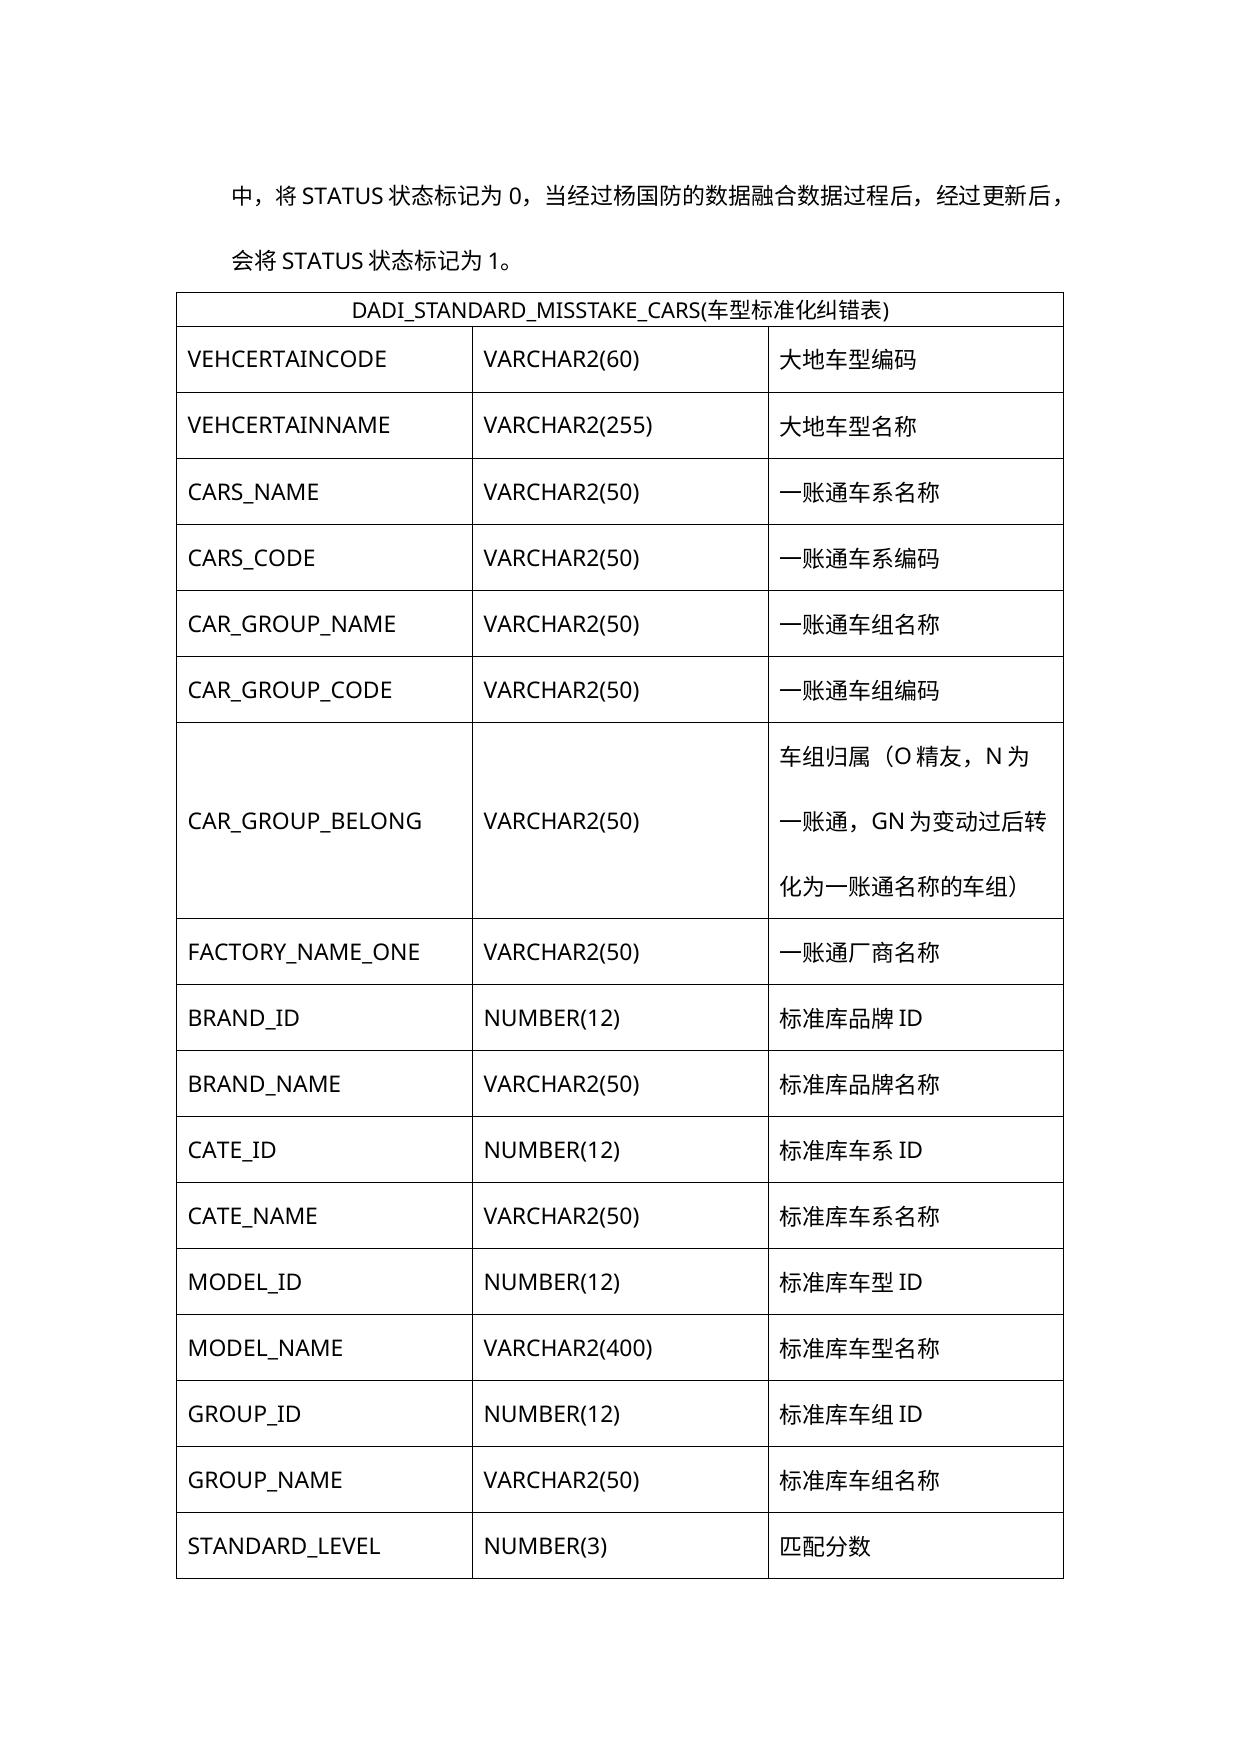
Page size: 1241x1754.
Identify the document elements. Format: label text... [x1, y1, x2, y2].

table_cell 标准库车型名称 [769, 1315, 1063, 1380]
table_cell VARCHAR2(50) [473, 723, 768, 918]
table_cell BRAND_NAME [177, 1051, 472, 1116]
table_header DADI_STANDARD_MISSTAKE_CARS(车型标准化纠错表) [177, 293, 1063, 326]
table_cell CAR_GROUP_BELONG [177, 723, 472, 918]
table_cell 车组归属（O精友，N为一账通，GN为变动过后转化为一账通名称的车组） [769, 723, 1063, 918]
table_cell NUMBER(12) [473, 1249, 768, 1314]
table_cell VARCHAR2(255) [473, 393, 768, 458]
table_cell 匹配分数 [769, 1513, 1063, 1578]
table_cell VEHCERTAINNAME [177, 393, 472, 458]
table_cell VARCHAR2(50) [473, 1051, 768, 1116]
table_cell VARCHAR2(50) [473, 919, 768, 984]
table_cell NUMBER(12) [473, 1381, 768, 1446]
table_cell 一账通车组编码 [769, 657, 1063, 722]
table_cell 标准库车型ID [769, 1249, 1063, 1314]
table_cell VARCHAR2(400) [473, 1315, 768, 1380]
table_cell 一账通厂商名称 [769, 919, 1063, 984]
table_cell VARCHAR2(50) [473, 1447, 768, 1512]
table_cell 大地车型编码 [769, 327, 1063, 392]
table_cell 一账通车系编码 [769, 525, 1063, 590]
table_cell 一账通车系名称 [769, 459, 1063, 524]
table_cell 标准库车系名称 [769, 1183, 1063, 1248]
table_cell VARCHAR2(50) [473, 591, 768, 656]
table_cell VARCHAR2(50) [473, 1183, 768, 1248]
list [231, 162, 1053, 292]
table_cell 大地车型名称 [769, 393, 1063, 458]
table_cell CATE_NAME [177, 1183, 472, 1248]
table_cell MODEL_NAME [177, 1315, 472, 1380]
table_cell VARCHAR2(50) [473, 525, 768, 590]
table_cell MODEL_ID [177, 1249, 472, 1314]
table_cell 标准库车组ID [769, 1381, 1063, 1446]
table_cell VARCHAR2(60) [473, 327, 768, 392]
table_cell CAR_GROUP_CODE [177, 657, 472, 722]
table_cell CATE_ID [177, 1117, 472, 1182]
table_cell VARCHAR2(50) [473, 657, 768, 722]
table_cell 标准库车组名称 [769, 1447, 1063, 1512]
table_cell VEHCERTAINCODE [177, 327, 472, 392]
table_cell FACTORY_NAME_ONE [177, 919, 472, 984]
table_cell STANDARD_LEVEL [177, 1513, 472, 1578]
table_cell GROUP_NAME [177, 1447, 472, 1512]
table_cell NUMBER(12) [473, 985, 768, 1050]
table_cell 一账通车组名称 [769, 591, 1063, 656]
table_cell CAR_GROUP_NAME [177, 591, 472, 656]
table_cell VARCHAR2(50) [473, 459, 768, 524]
table_cell 标准库品牌ID [769, 985, 1063, 1050]
table_cell GROUP_ID [177, 1381, 472, 1446]
table_cell BRAND_ID [177, 985, 472, 1050]
table_cell CARS_NAME [177, 459, 472, 524]
table_cell NUMBER(12) [473, 1117, 768, 1182]
table_cell NUMBER(3) [473, 1513, 768, 1578]
table_cell 标准库车系ID [769, 1117, 1063, 1182]
table_cell 标准库品牌名称 [769, 1051, 1063, 1116]
table_cell CARS_CODE [177, 525, 472, 590]
